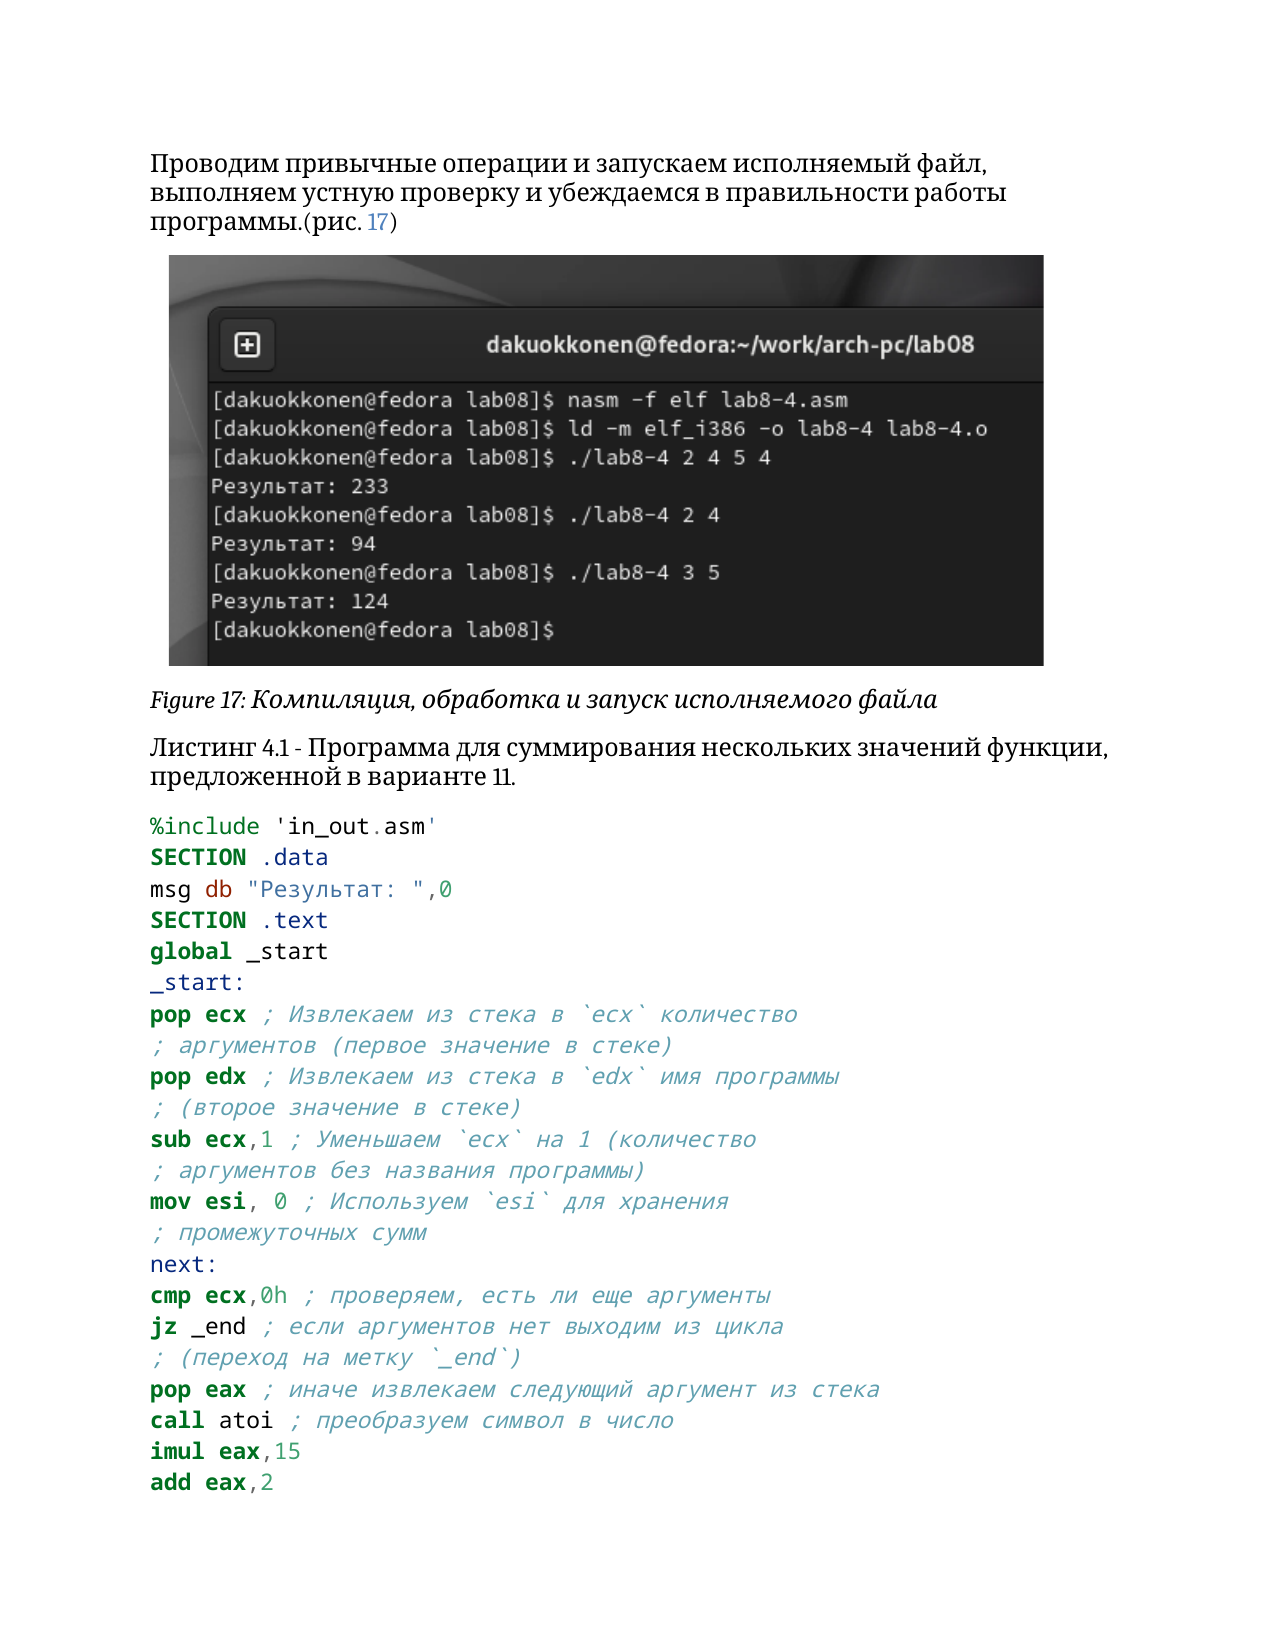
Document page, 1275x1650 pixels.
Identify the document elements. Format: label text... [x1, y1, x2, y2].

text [150, 810, 1125, 1497]
text Проводим привычные операции и запускаем исполняемый файл, выполняем устную проверку и убеждаемся в правильности работы программы.(рис. 17) [150, 150, 1125, 236]
text Листинг 4.1 - Программа для суммирования нескольких значений функции, предложенной в варианте 11. [150, 734, 1125, 791]
picture [168, 255, 1044, 666]
text Figure 17: Компиляция, обработка и запуск исполняемого файла [150, 686, 1125, 715]
